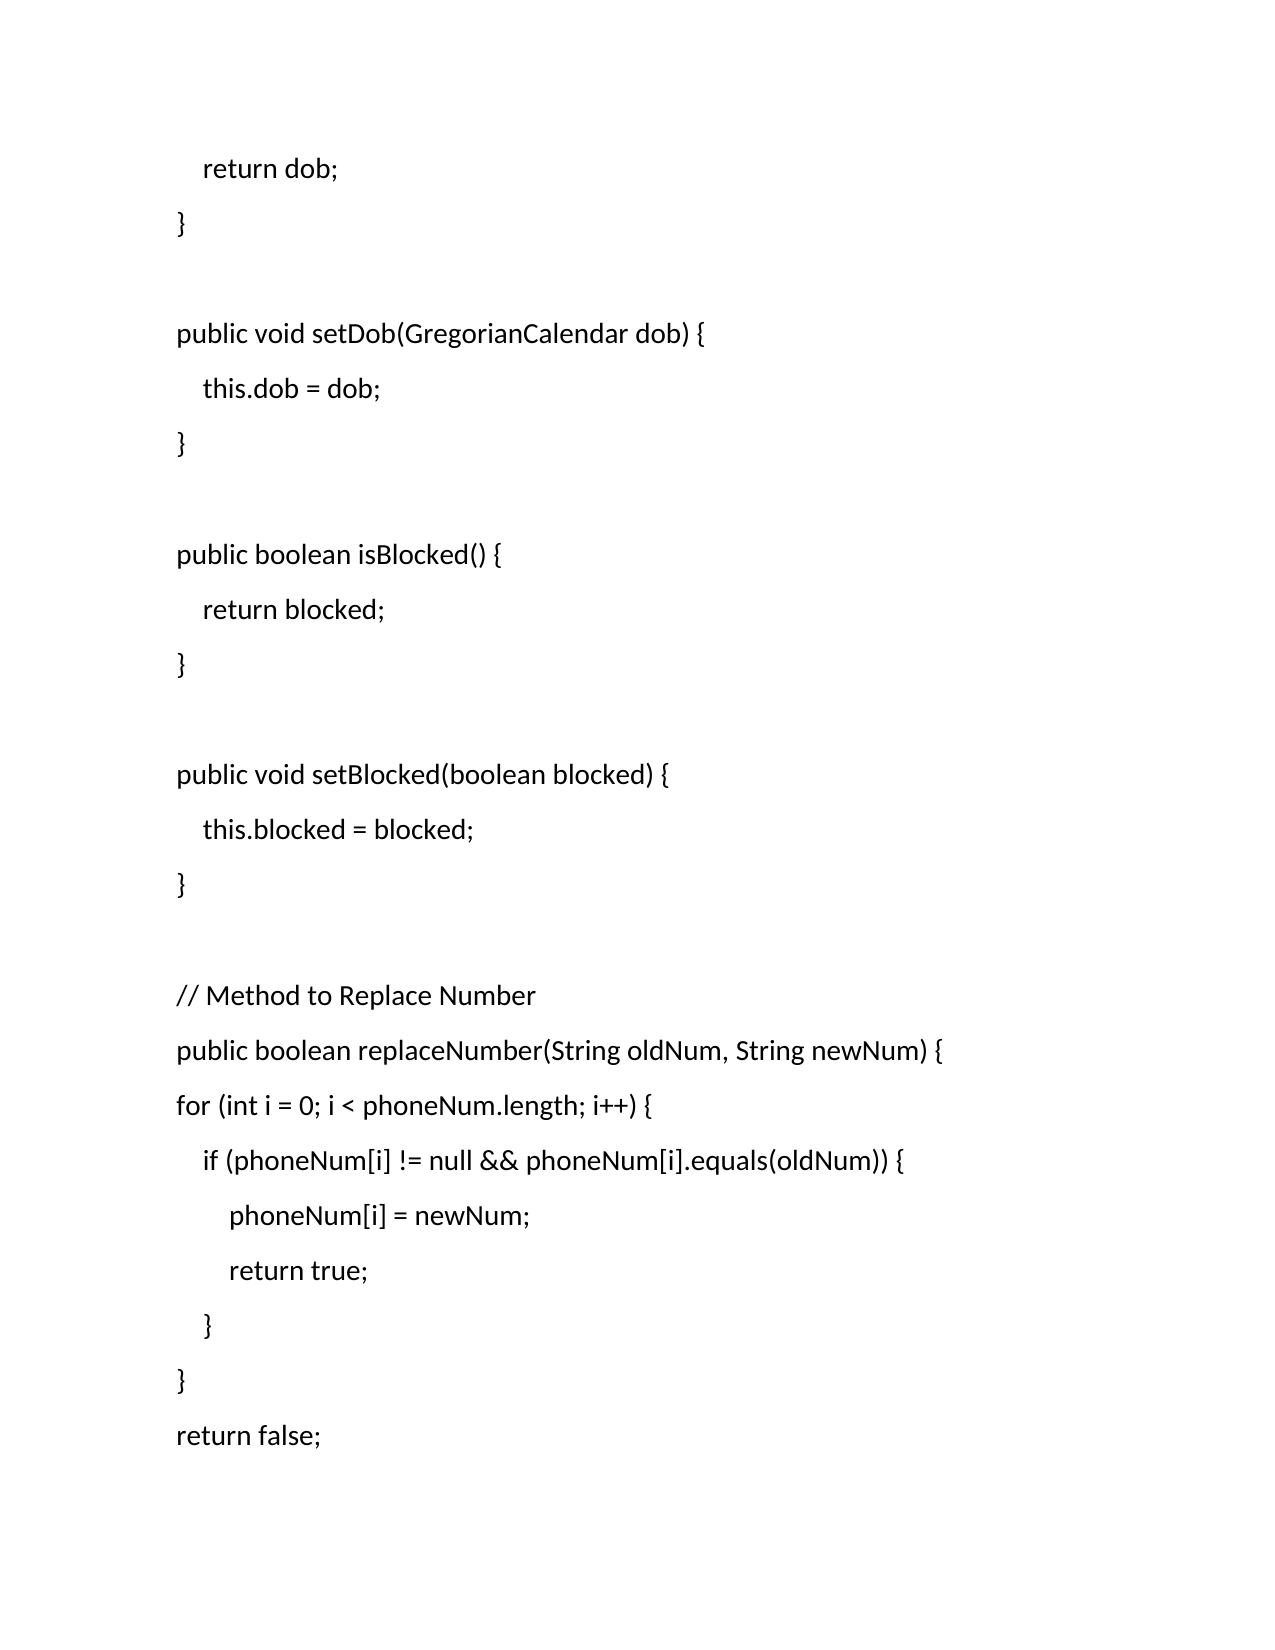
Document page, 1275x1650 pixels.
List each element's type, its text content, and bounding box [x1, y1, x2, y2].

text } [150, 1307, 1125, 1343]
text public boolean isBlocked() { [150, 536, 1125, 571]
text return dob; [150, 150, 1125, 186]
text this.dob = dob; [150, 370, 1125, 406]
text } [150, 646, 1125, 682]
text // Method to Replace Number [150, 977, 1125, 1012]
text public void setDob(GregorianCalendar dob) { [150, 315, 1125, 351]
text if (phoneNum[i] != null && phoneNum[i].equals(oldNum)) { [150, 1142, 1125, 1177]
text public void setBlocked(boolean blocked) { [150, 756, 1125, 792]
text return false; [150, 1417, 1125, 1453]
text return blocked; [150, 591, 1125, 626]
text for (int i = 0; i < phoneNum.length; i++) { [150, 1087, 1125, 1122]
text } [150, 866, 1125, 902]
text } [150, 205, 1125, 241]
text } [150, 426, 1125, 461]
text this.blocked = blocked; [150, 811, 1125, 847]
text return true; [150, 1252, 1125, 1288]
text } [150, 1362, 1125, 1398]
text public boolean replaceNumber(String oldNum, String newNum) { [150, 1032, 1125, 1067]
text phoneNum[i] = newNum; [150, 1197, 1125, 1233]
